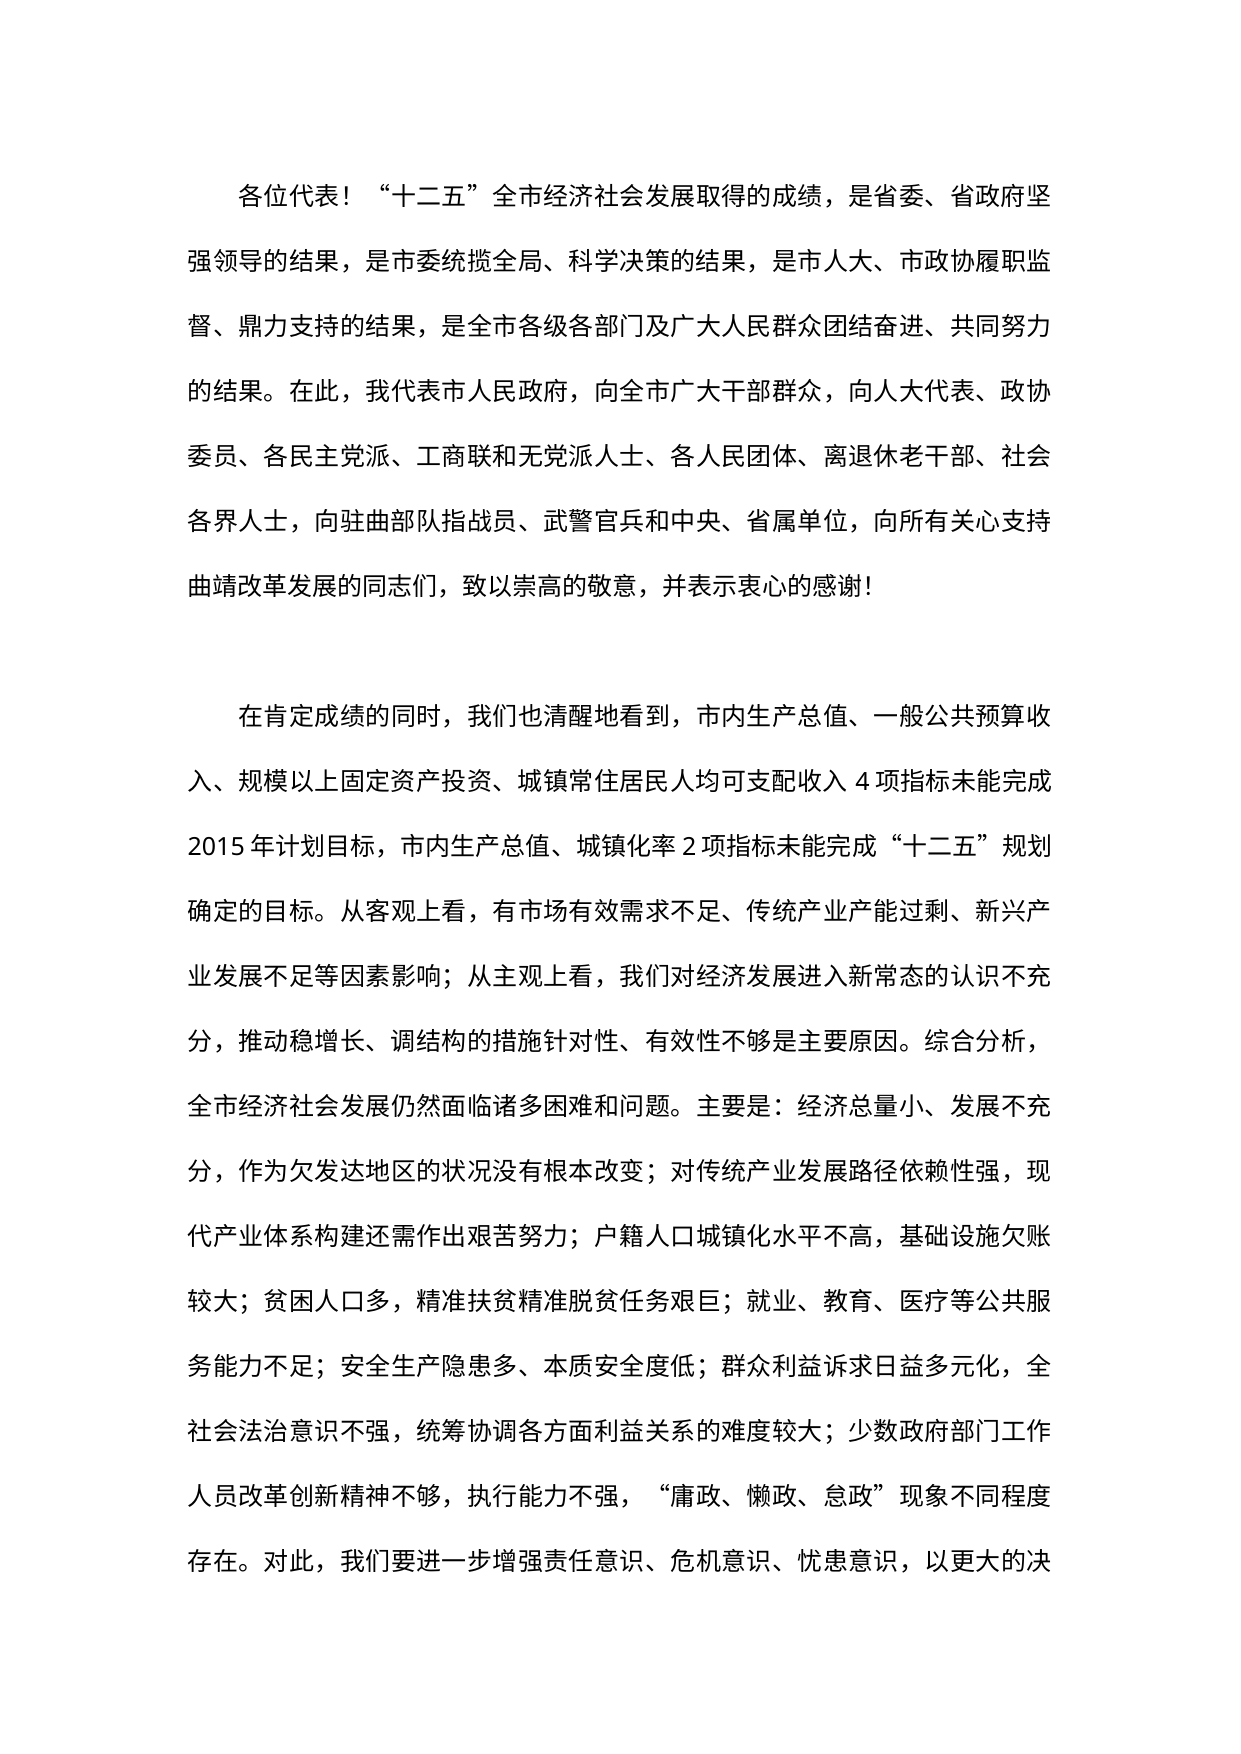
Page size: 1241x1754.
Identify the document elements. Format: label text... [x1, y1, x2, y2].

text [187, 682, 1053, 1592]
text 各位代表！“十二五”全市经济社会发展取得的成绩，是省委、省政府坚强领导的结果，是市委统揽全局、科学决策的结果，是市人大、市政协履职监督、鼎力支持的结果，是全市各级各部门及广大人民群众团结奋进、共同努力的结果。在此，我代表市人民政府，向全市广大干部群众，向人大代表、政协委员、各民主党派、工商联和无党派人士、各人民团体、离退休老干部、社会各界人士，向驻曲部队指战员、武警官兵和中央、省属单位，向所有关心支持曲靖改革发展的同志们，致以崇高的敬意，并表示衷心的感谢！ [187, 162, 1053, 617]
